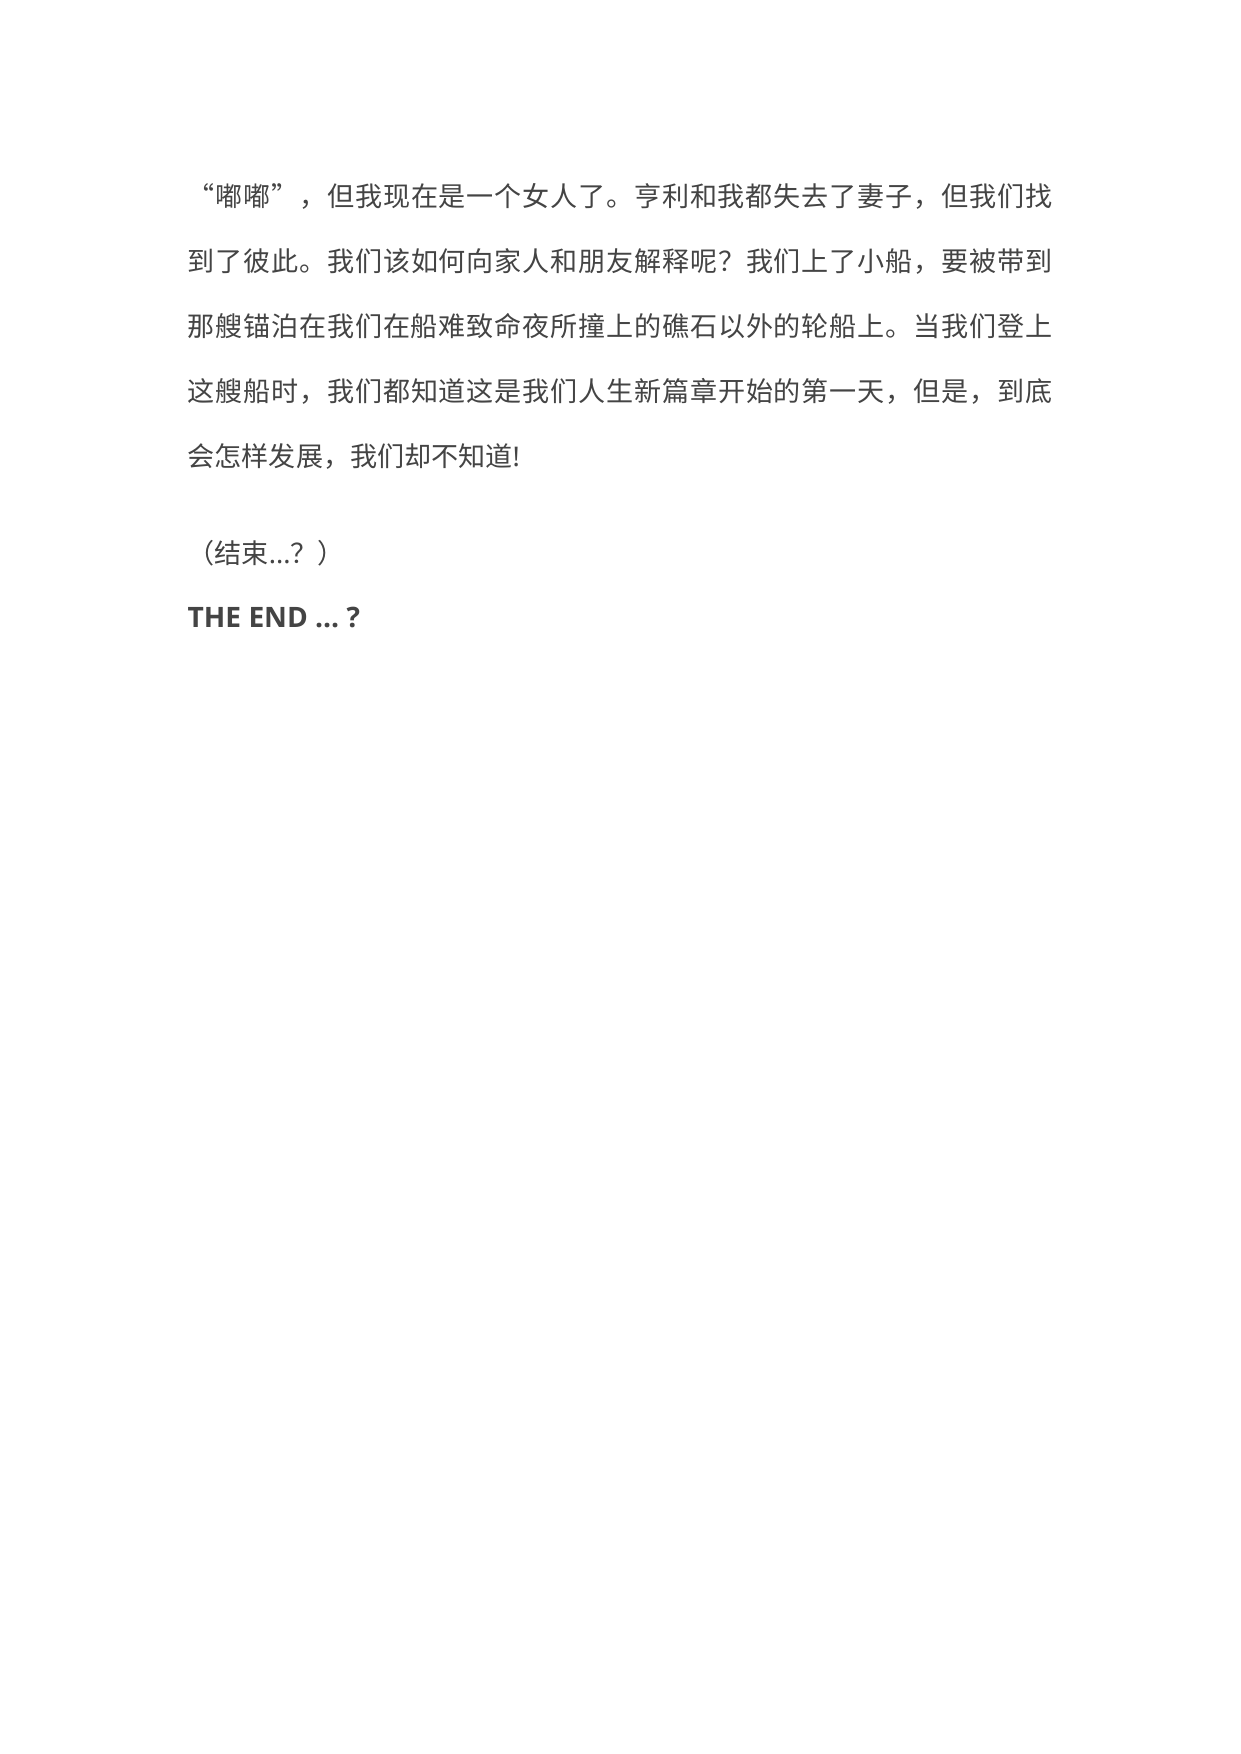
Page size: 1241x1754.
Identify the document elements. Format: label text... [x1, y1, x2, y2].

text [187, 162, 1053, 487]
text THE END … ?8 e1 [187, 584, 1053, 649]
text （结束...？）! h+ H8 ?' l- Z) \ K" I& X [187, 519, 1053, 584]
